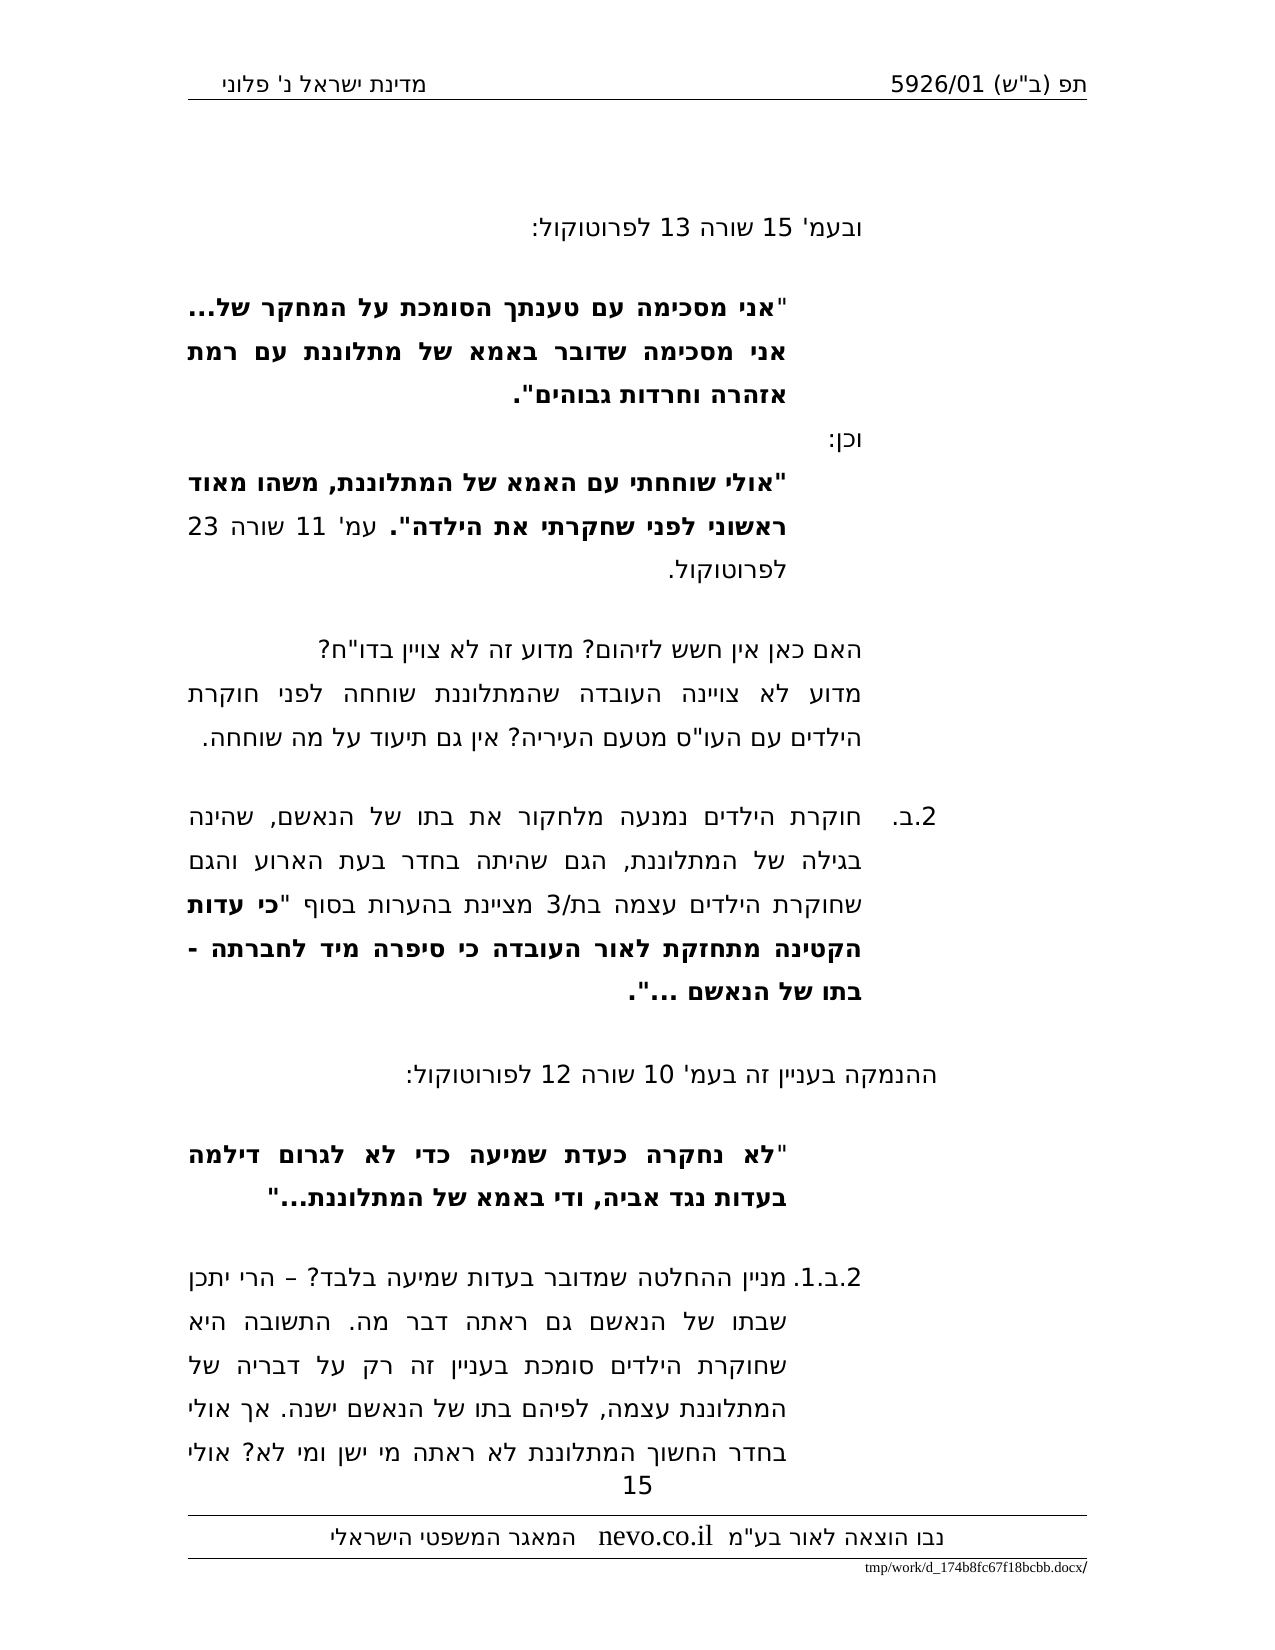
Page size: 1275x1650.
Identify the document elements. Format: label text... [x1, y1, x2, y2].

text ההנמקה בעניין זה בעמ' 10 שורה 12 לפורוטוקול: [187, 1060, 937, 1089]
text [187, 1263, 862, 1467]
text "לא נחקרה כעדת שמיעה כדי לא לגרום דילמה בעדות נגד אביה, ודי באמא של המתלוננת..." [187, 1140, 787, 1213]
text ובעמ' 15 שורה 13 לפרוטוקול: [187, 213, 862, 242]
text 2.ב. חוקרת הילדים נמנעה מלחקור את בתו של הנאשם, שהינה בגילה של המתלוננת, הגם שהיתה בחדר בעת הארוע והגם שחוקרת הילדים עצמה בת/3 מציינת בהערות בסוף "כי עדות הקטינה מתחזקת לאור העובדה כי סיפרה מיד לחברתה - בתו של הנאשם ...". [187, 803, 937, 1007]
text האם כאן אין חשש לזיהום? מדוע זה לא צויין בדו"ח? [187, 635, 937, 664]
text וכן: [187, 424, 862, 453]
text "אני מסכימה עם טענתך הסומכת על המחקר של... אני מסכימה שדובר באמא של מתלוננת עם רמת אזהרה וחרדות גבוהים". [187, 293, 787, 410]
text מדוע לא צויינה העובדה שהמתלוננת שוחחה לפני חוקרת הילדים עם העו"ס מטעם העיריה? אין גם תיעוד על מה שוחחה. [187, 679, 862, 752]
text "אולי שוחחתי עם האמא של המתלוננת, משהו מאוד ראשוני לפני שחקרתי את הילדה". עמ' 11 שורה 23 לפרוטוקול. [187, 468, 787, 585]
